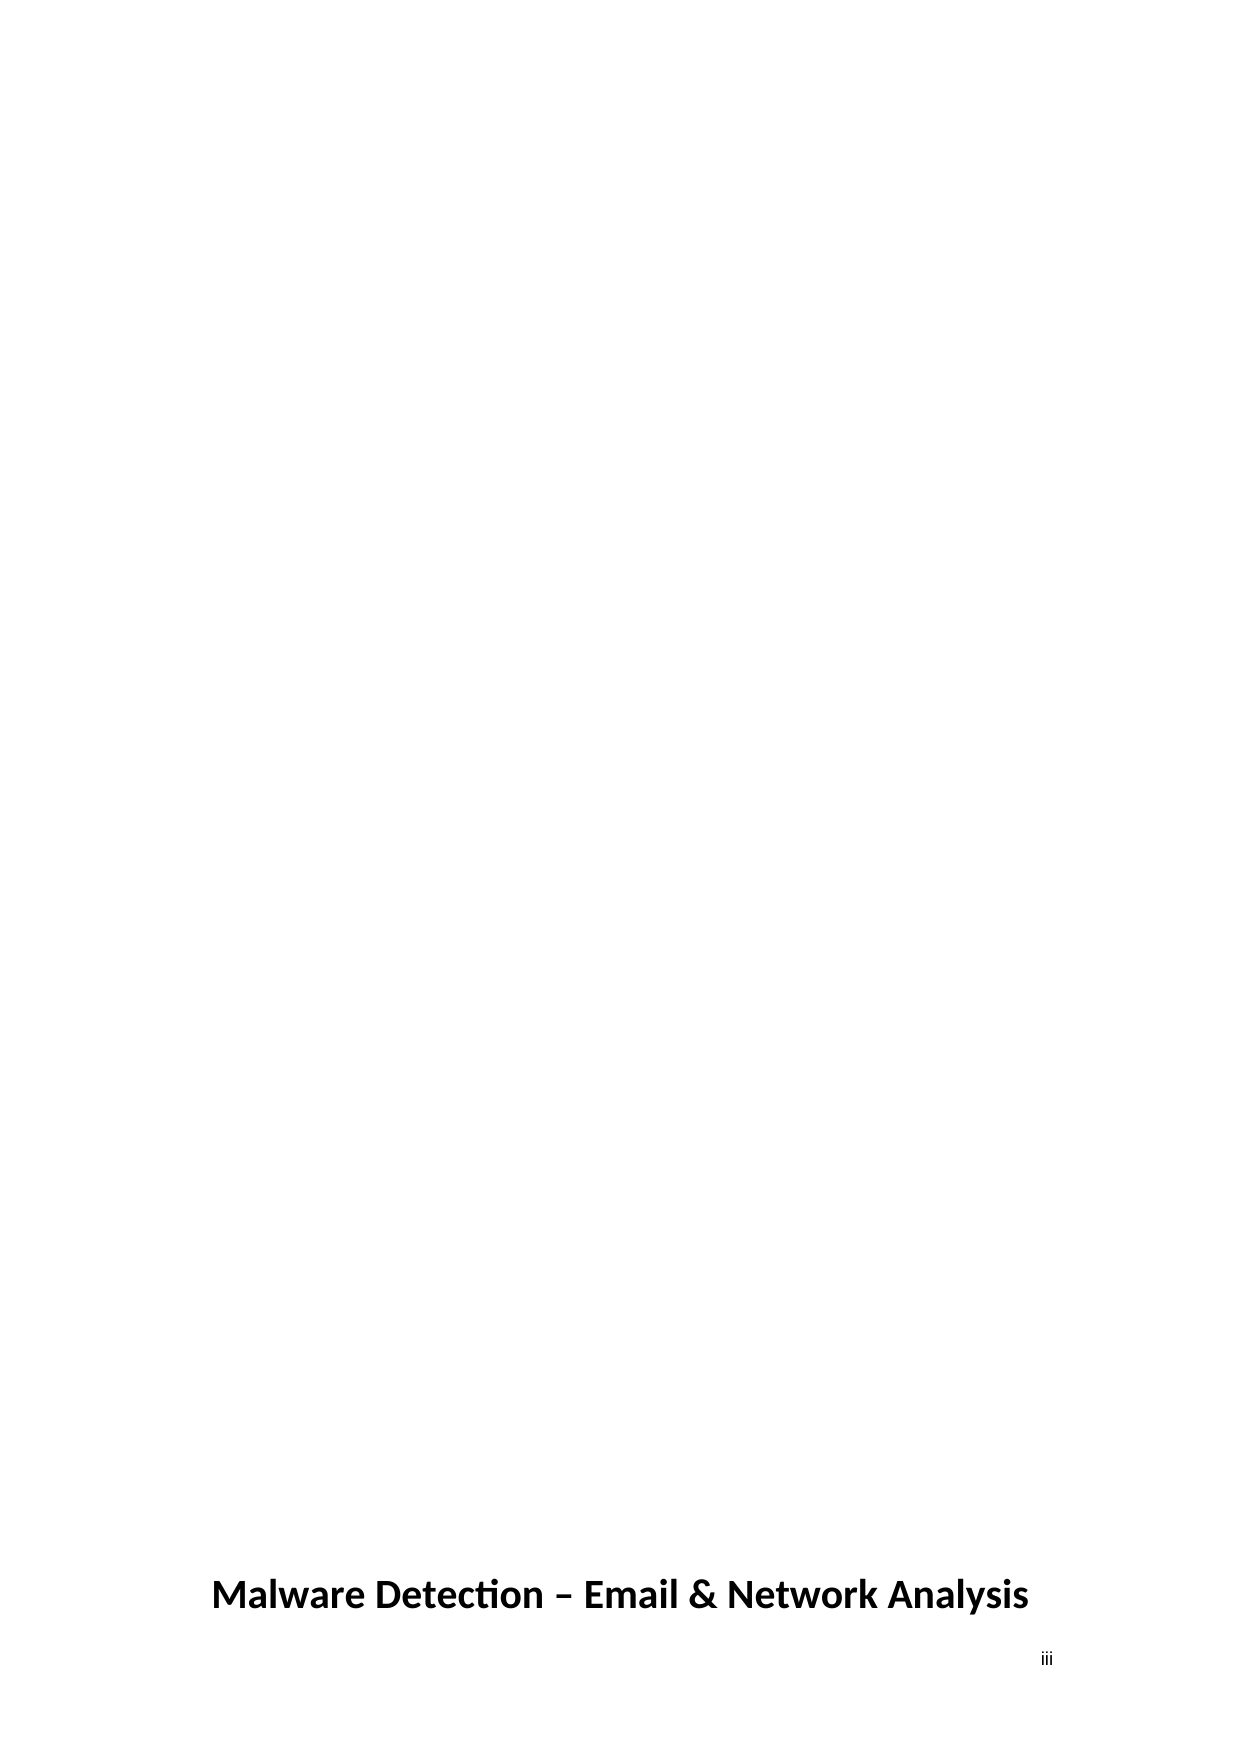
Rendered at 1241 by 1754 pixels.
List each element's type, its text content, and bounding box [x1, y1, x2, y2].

text Malware Detection – Email & Network Analysis [187, 1568, 1053, 1619]
